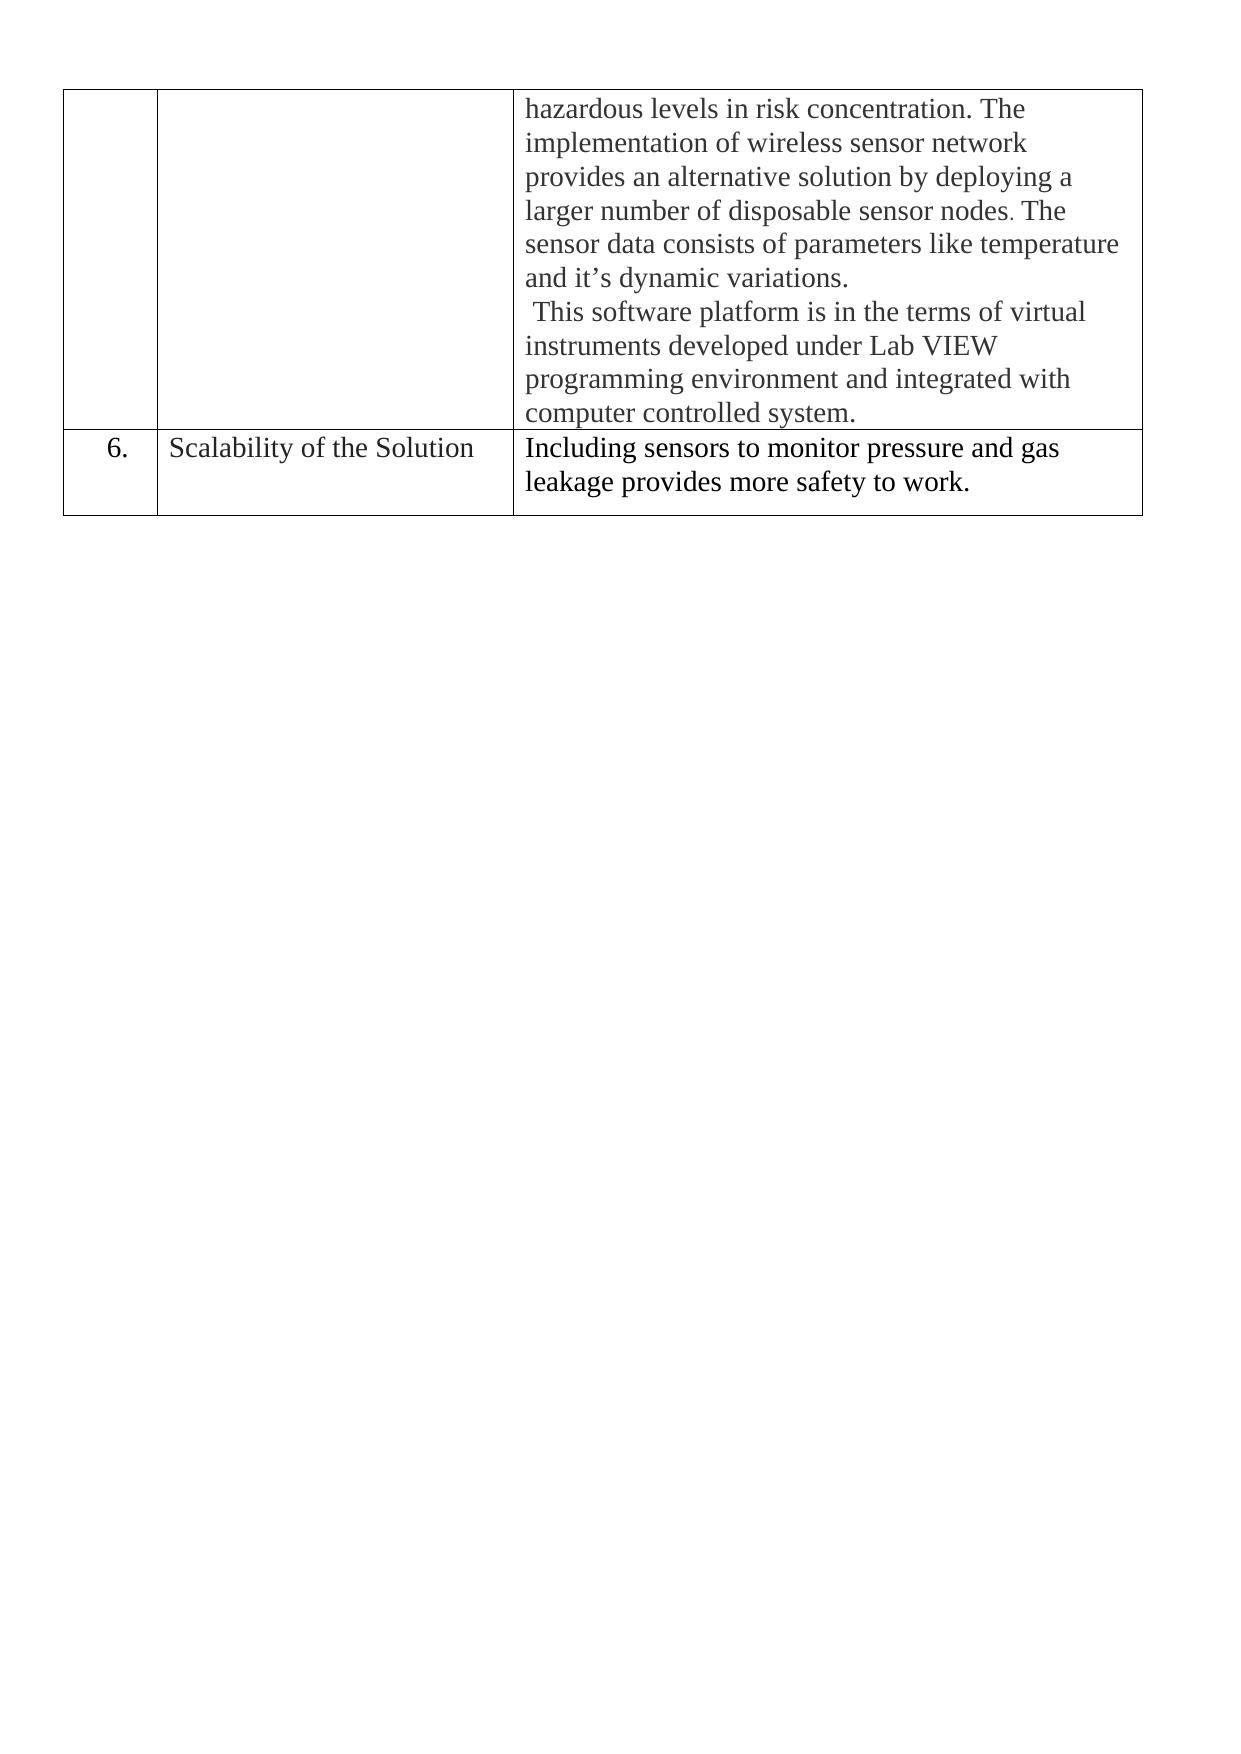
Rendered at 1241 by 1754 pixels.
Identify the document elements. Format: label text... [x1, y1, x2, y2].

table_cell [158, 90, 513, 428]
table_cell Including sensors to monitor pressure and gas leakage provides more safety to work. [514, 430, 1142, 515]
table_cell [514, 90, 1142, 428]
table_cell 6. [64, 430, 157, 515]
table_cell Scalability of the Solution [158, 430, 513, 515]
table_cell [64, 90, 157, 428]
